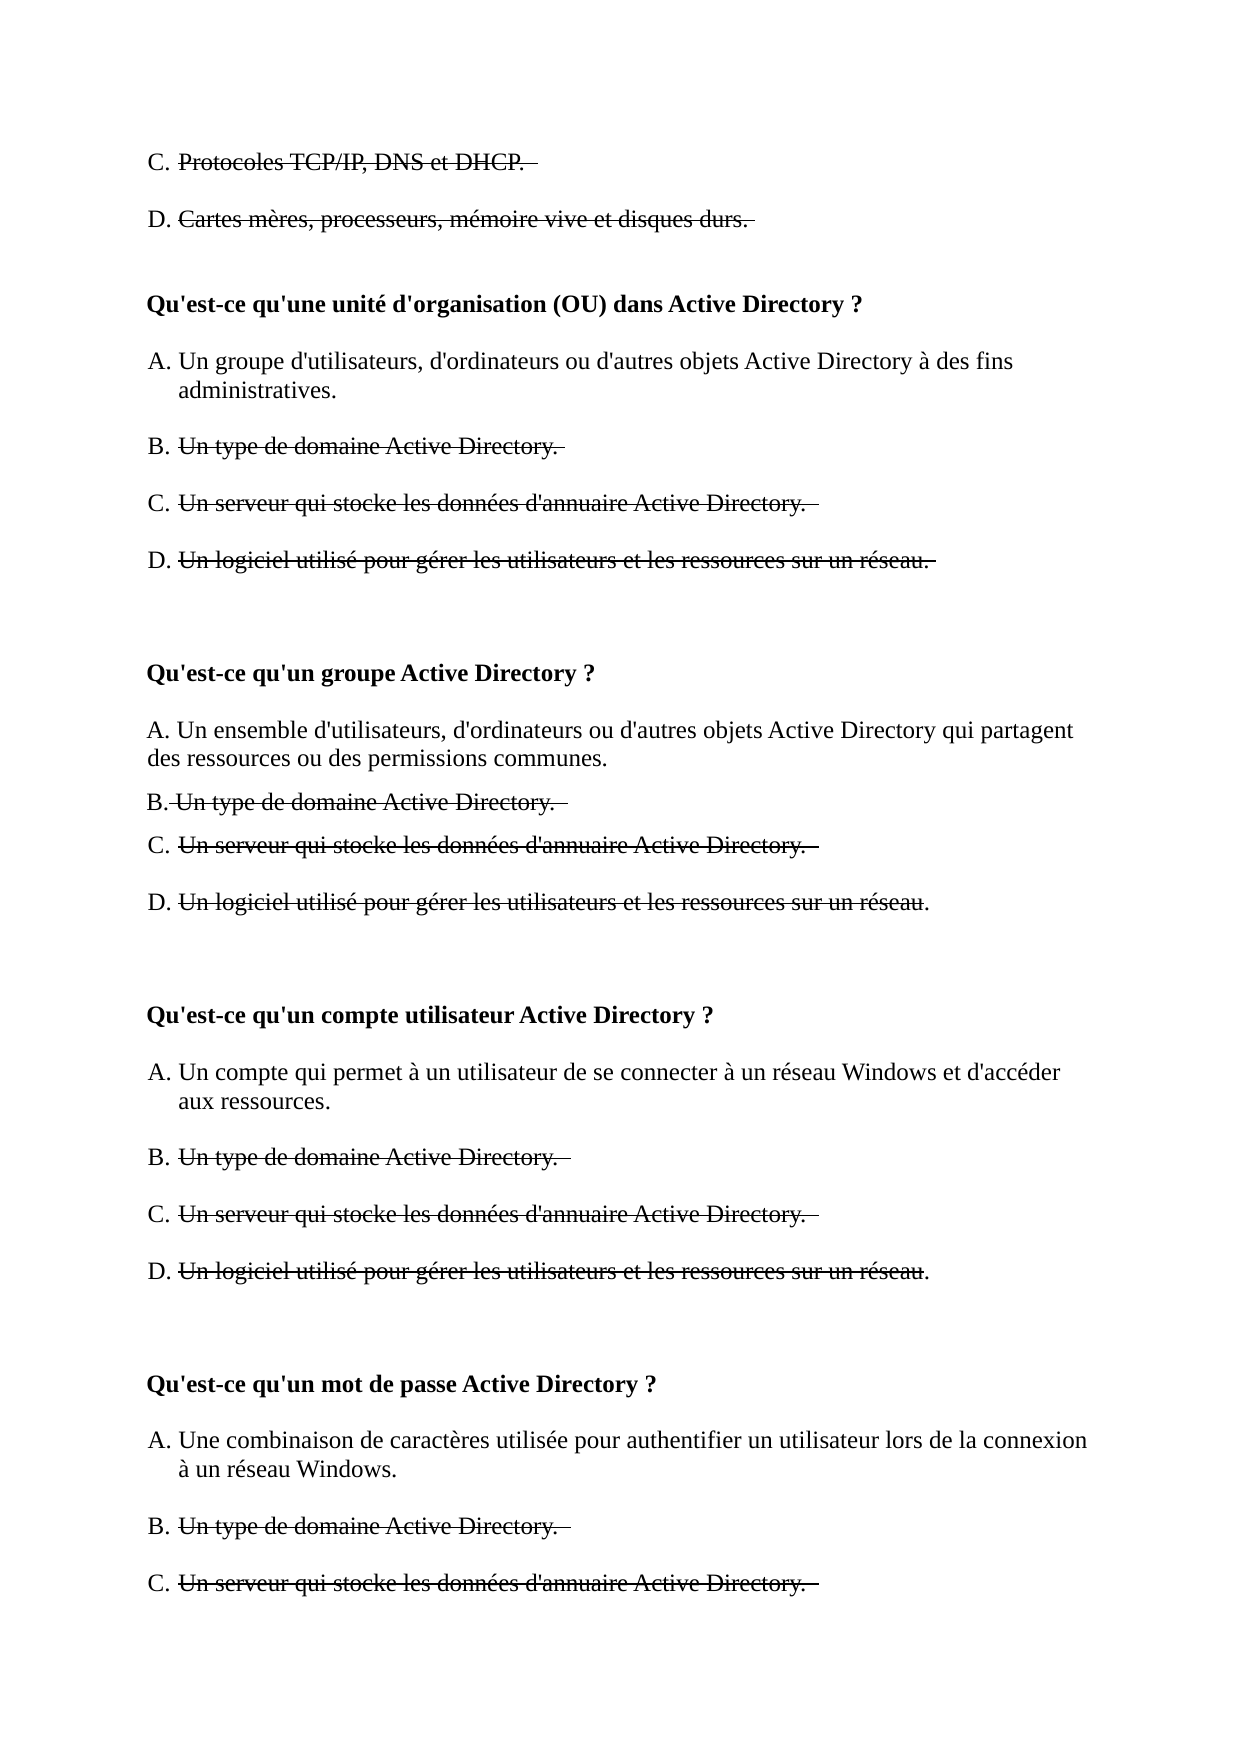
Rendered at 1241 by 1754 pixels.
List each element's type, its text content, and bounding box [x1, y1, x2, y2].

list Un serveur qui stocke les données d'annuaire Active Directory. [147, 488, 1089, 517]
list Une combinaison de caractères utilisée pour authentifier un utilisateur lors de la connexion à un réseau Windows. [147, 1426, 1089, 1483]
list Un type de domaine Active Directory. [147, 431, 1089, 460]
text A. Un ensemble d'utilisateurs, d'ordinateurs ou d'autres objets Active Directory qui partagent des ressources ou des permissions communes. [146, 715, 1076, 772]
text Qu'est-ce qu'un mot de passe Active Directory ? [146, 1369, 1090, 1398]
list Un groupe d'utilisateurs, d'ordinateurs ou d'autres objets Active Directory à des fins administratives. [147, 346, 1089, 403]
list Un serveur qui stocke les données d'annuaire Active Directory. [147, 1199, 1089, 1228]
list Un serveur qui stocke les données d'annuaire Active Directory. [147, 1568, 1089, 1596]
text B. Un type de domaine Active Directory. [146, 787, 1076, 816]
list Un logiciel utilisé pour gérer les utilisateurs et les ressources sur un réseau. [147, 887, 1089, 916]
list Un serveur qui stocke les données d'annuaire Active Directory. [147, 831, 1089, 859]
list Un type de domaine Active Directory. [147, 1142, 1089, 1171]
list Un logiciel utilisé pour gérer les utilisateurs et les ressources sur un réseau. [147, 545, 1089, 573]
list Un compte qui permet à un utilisateur de se connecter à un réseau Windows et d'accéder aux ressources. [147, 1057, 1089, 1114]
text Qu'est-ce qu'un compte utilisateur Active Directory ? [146, 1001, 1090, 1029]
list Un logiciel utilisé pour gérer les utilisateurs et les ressources sur un réseau. [147, 1256, 1089, 1284]
text Qu'est-ce qu'un groupe Active Directory ? [146, 658, 1090, 687]
list Un type de domaine Active Directory. [147, 1511, 1089, 1540]
list Protocoles TCP/IP, DNS et DHCP. [147, 147, 1089, 176]
text Qu'est-ce qu'une unité d'organisation (OU) dans Active Directory ? [146, 289, 1090, 318]
list Cartes mères, processeurs, mémoire vive et disques durs. [147, 204, 1089, 233]
